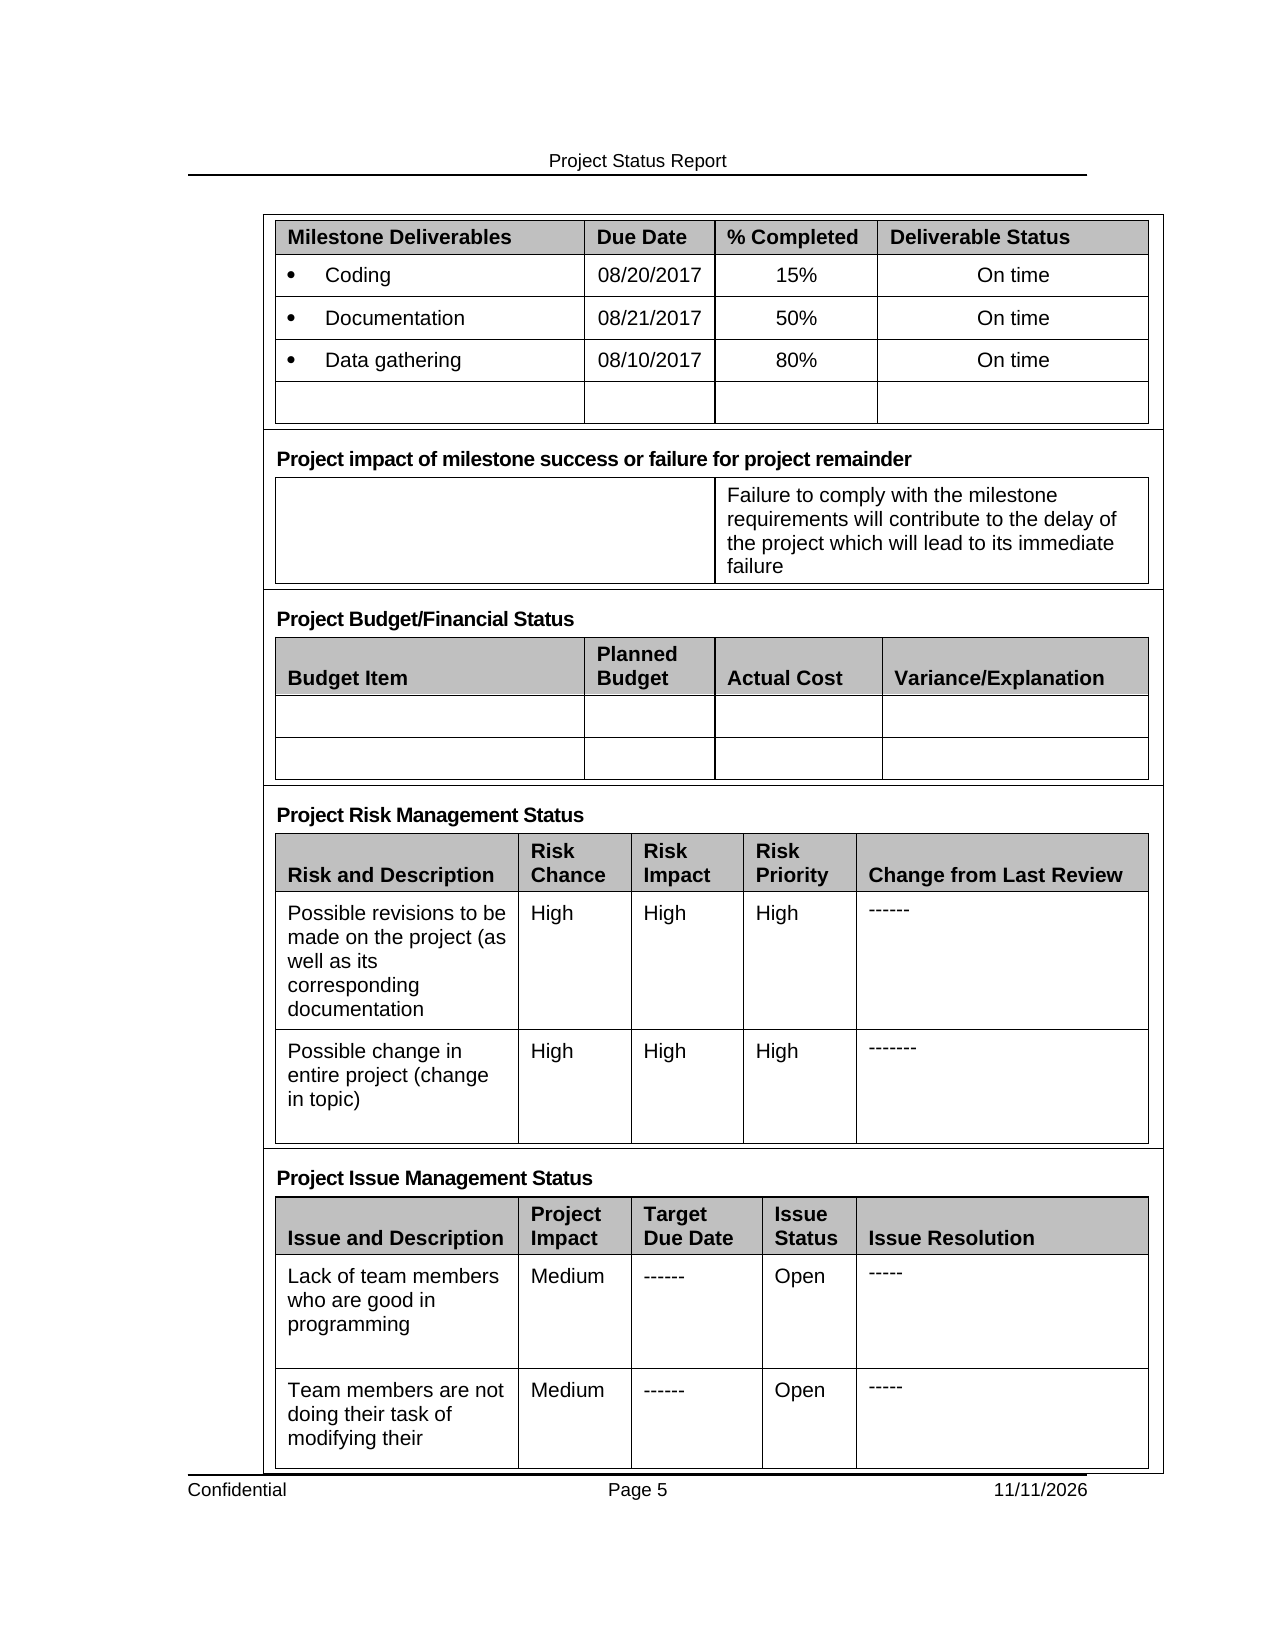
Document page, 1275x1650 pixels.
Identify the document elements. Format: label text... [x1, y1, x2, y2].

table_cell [264, 1149, 1163, 1473]
table_cell Project Budget/Financial Status [264, 590, 1163, 785]
table_cell Project impact of milestone success or failure for project remainder [264, 430, 1163, 588]
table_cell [264, 215, 1163, 429]
table_cell Project Risk Management Status [264, 786, 1163, 1148]
